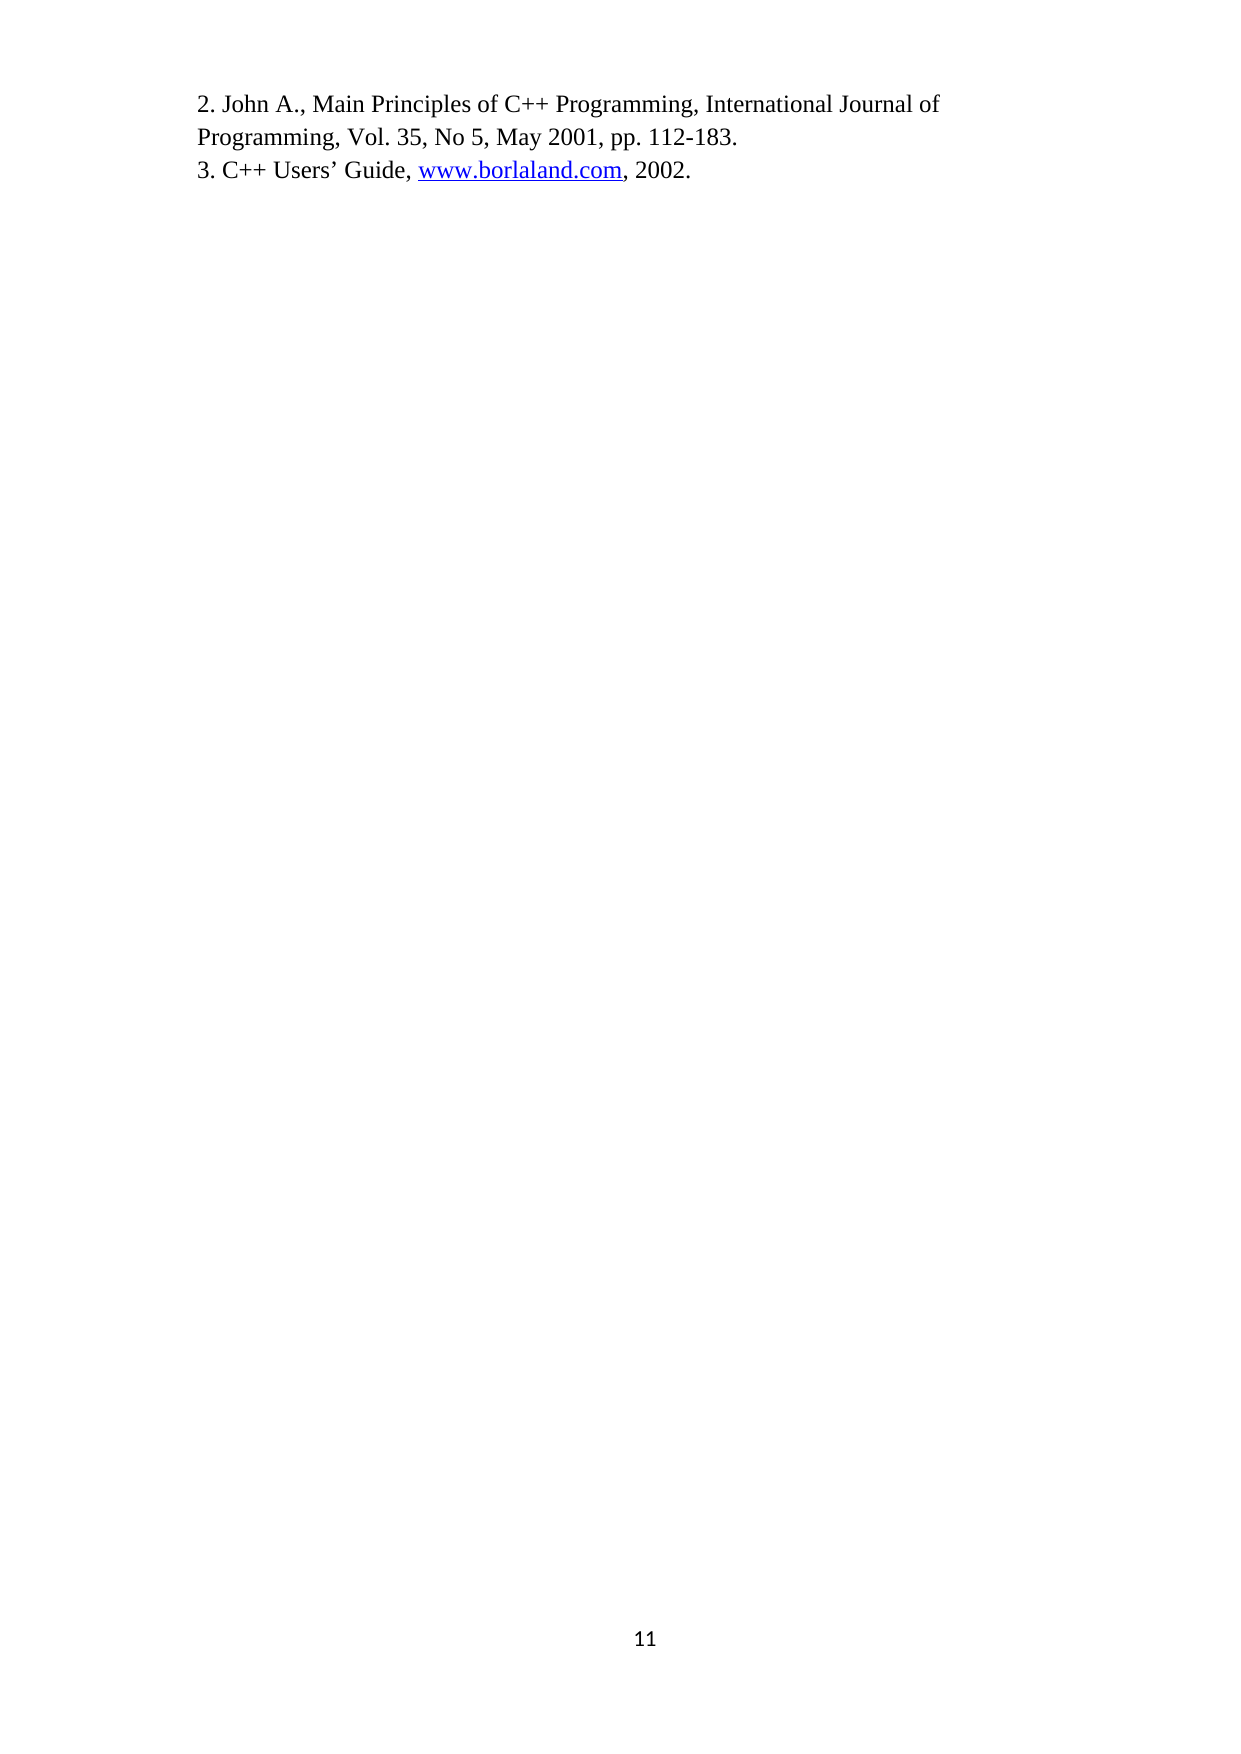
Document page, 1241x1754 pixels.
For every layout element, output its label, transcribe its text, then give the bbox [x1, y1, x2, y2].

text 2. John A., Main Principles of C++ Programming, International Journal of Programming, Vol. 35, No 5, May 2001, pp. 112-183. [197, 89, 1092, 150]
text 3. C++ Users’ Guide, www.borlaland.com, 2002. [197, 155, 1092, 183]
